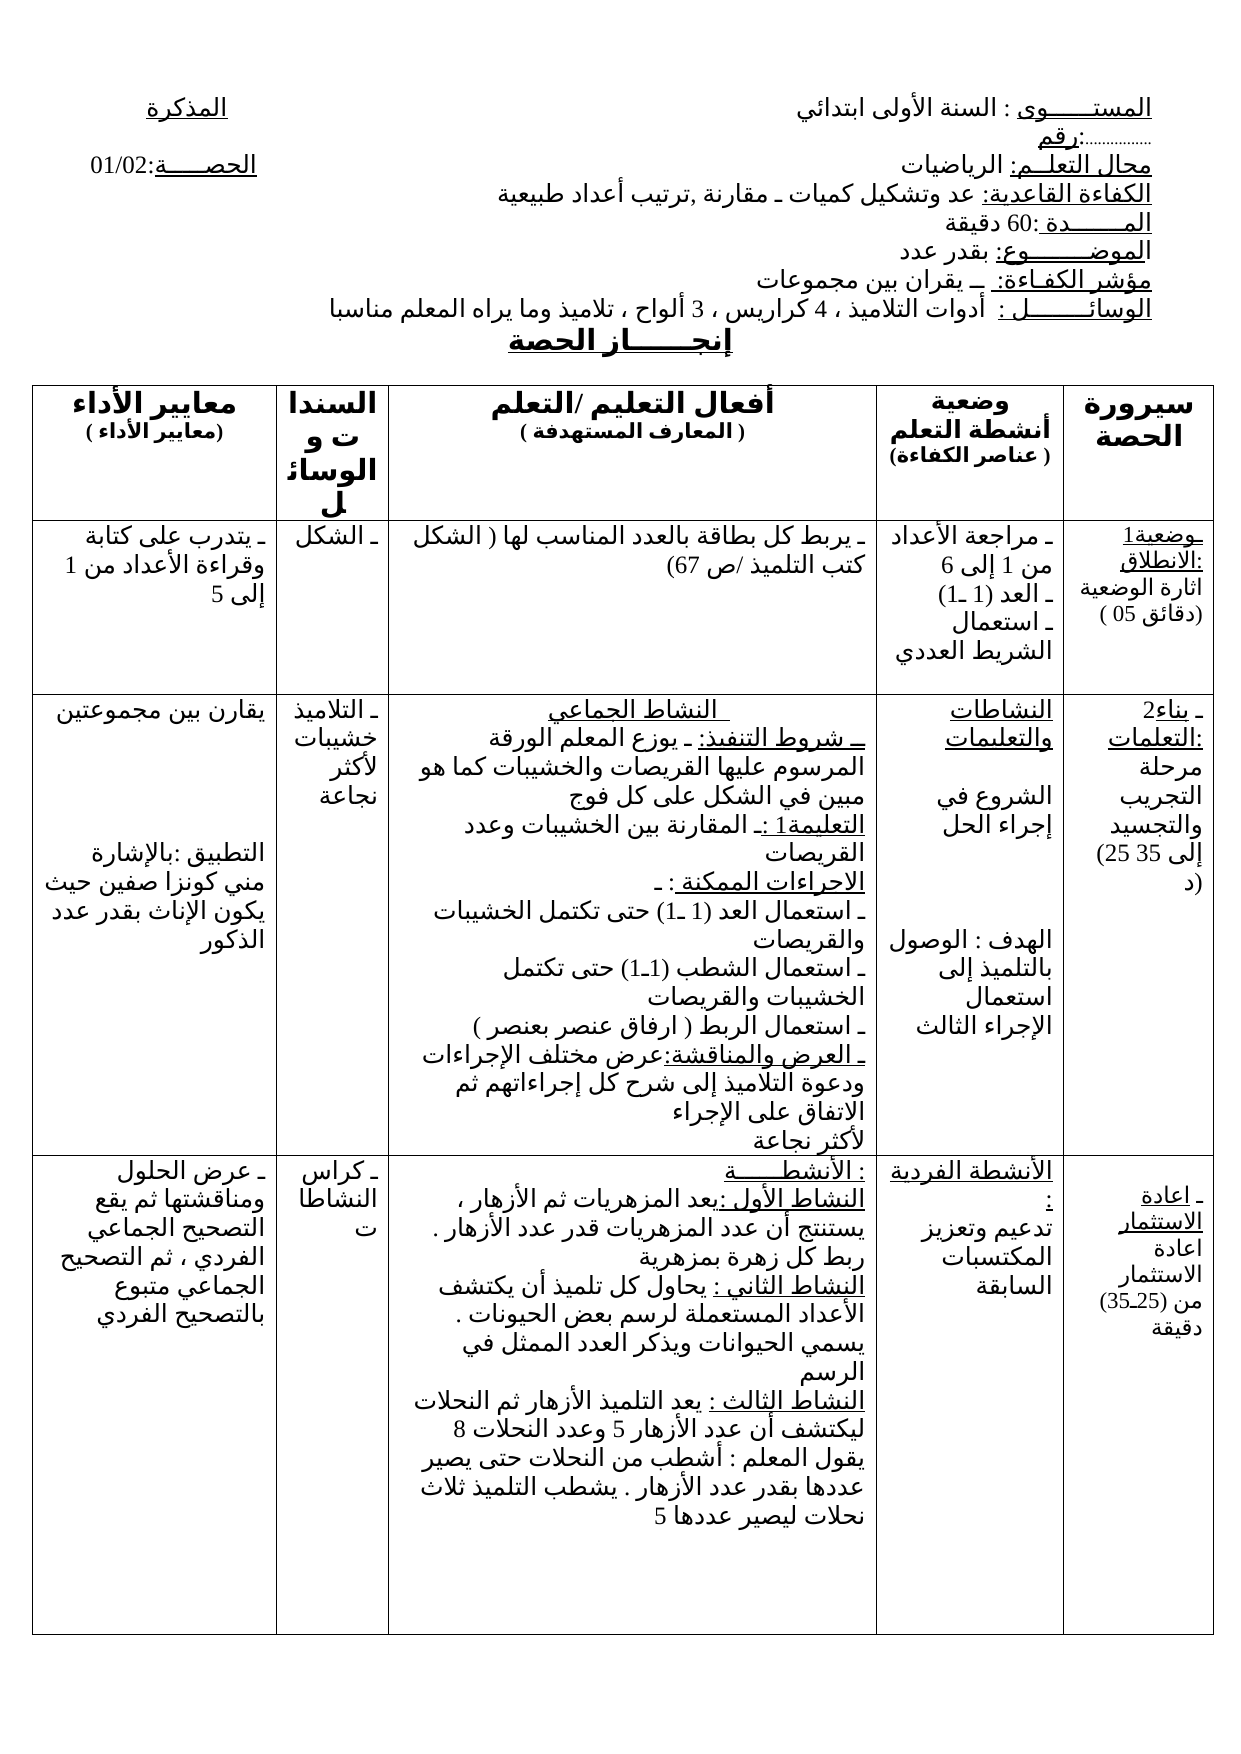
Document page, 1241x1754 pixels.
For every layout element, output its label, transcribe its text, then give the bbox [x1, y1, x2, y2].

table_cell ـ الشكل [277, 521, 388, 694]
table_header سيرورة الحصة [1064, 386, 1213, 520]
text إنجــــــاز الحصة [89, 323, 1152, 356]
table_cell ـ كراس النشاطات [277, 1156, 388, 1634]
table_cell 1ـوضعية الانطلاق: اثارة الوضعية ( 05 دقائق) [1064, 521, 1213, 694]
text الموضــــــــوع: بقدر عدد [89, 236, 1152, 265]
table_cell ـ يتدرب على كتابة وقراءة الأعداد من 1 إلى 5 [33, 521, 276, 694]
text الوسائــــــــل : أدوات التلاميذ ، 4 كراريس ، 3 ألواح ، تلاميذ وما يراه المعلم مناسبا [89, 294, 1152, 323]
table_header معايير الأداء ( معايير الأداء) [33, 386, 276, 520]
table_cell النشاطات والتعليمات الشروع في إجراء الحل الهدف : الوصول بالتلميذ إلى استعمال الإجراء الثالث [877, 695, 1063, 1155]
table_cell 2ـ بناء التعلمات: مرحلة التجريب والتجسيد (25 إلى 35 د) [1064, 695, 1213, 1155]
text الكفاءة القاعدية: عد وتشكيل كميات ـ مقارنة ,ترتيب أعداد طبيعية المـــــــدة :60 دقيقة [89, 179, 1152, 236]
table_cell الأنشطة الفردية : تدعيم وتعزيز المكتسبات السابقة [877, 1156, 1063, 1634]
table_header أفعال التعليم /التعلم ( المعارف المستهدفة ) [389, 386, 876, 520]
table_cell ـ عرض الحلول ومناقشتها ثم يقع التصحيح الجماعي الفردي ، ثم التصحيح الجماعي متبوع بالتصحيح الفردي [33, 1156, 276, 1634]
table_header وضعية أنشطة التعلم (عناصر الكفاءة ) [877, 386, 1063, 520]
table_cell الأنشطــــــة : النشاط الأول :يعد المزهريات ثم الأزهار ، يستنتج أن عدد المزهريات قدر عدد الأزهار . ربط كل زهرة بمزهرية النشاط الثاني : يحاول كل تلميذ أن يكتشف الأعداد المستعملة لرسم بعض الحيونات . يسمي الحيوانات ويذكر العدد الممثل في الرسم النشاط الثالث : يعد التلميذ الأزهار ثم النحلات ليكتشف أن عدد الأزهار 5 وعدد النحلات 8 يقول المعلم : أشطب من النحلات حتى يصير عددها بقدر عدد الأزهار . يشطب التلميذ ثلاث نحلات ليصير عددها 5 [389, 1156, 876, 1634]
table_cell ـ يربط كل بطاقة بالعدد المناسب لها ( الشكل كتب التلميذ /ص 67) [389, 521, 876, 694]
text مجال التعلــم: الرياضيات الحصـــــة:01/02 [89, 150, 1152, 179]
table_cell ـ مراجعة الأعداد من 1 إلى 6 ـ العد (1 ـ1) ـ استعمال الشريط العددي [877, 521, 1063, 694]
table_cell النشاط الجماعي ــ شروط التنفيذ: ـ يوزع المعلم الورقة المرسوم عليها القريصات والخشيبات كما هو مبين في الشكل على كل فوج التعليمة1 :ـ المقارنة بين الخشيبات وعدد القريصات الاجراءات الممكنة : ـ ـ استعمال العد (1 ـ1) حتى تكتمل الخشيبات والقريصات ـ استعمال الشطب (1ـ1) حتى تكتمل الخشيبات والقريصات ـ استعمال الربط ( ارفاق عنصر بعنصر ) ـ العرض والمناقشة:عرض مختلف الإجراءات ودعوة التلاميذ إلى شرح كل إجراءاتهم ثم الاتفاق على الإجراء لأكثر نجاعة [389, 695, 876, 1155]
table_cell يقارن بين مجموعتين التطبيق :بالإشارة مني كونزا صفين حيث يكون الإناث بقدر عدد الذكور [33, 695, 276, 1155]
table_header السندات و الوسائل [277, 386, 388, 520]
table_cell ـ التلاميذ خشيبات لأكثر نجاعة [277, 695, 388, 1155]
text مؤشر الكفـاءة: ــ يقران بين مجموعات [89, 265, 1152, 294]
text المستــــــوى : السنة الأولى ابتدائي المذكرة رقم:................ [89, 93, 1152, 150]
table_cell ـ اعادة الاستثمار اعادة الاستثمار من (25ـ35) دقيقة [1064, 1156, 1213, 1634]
